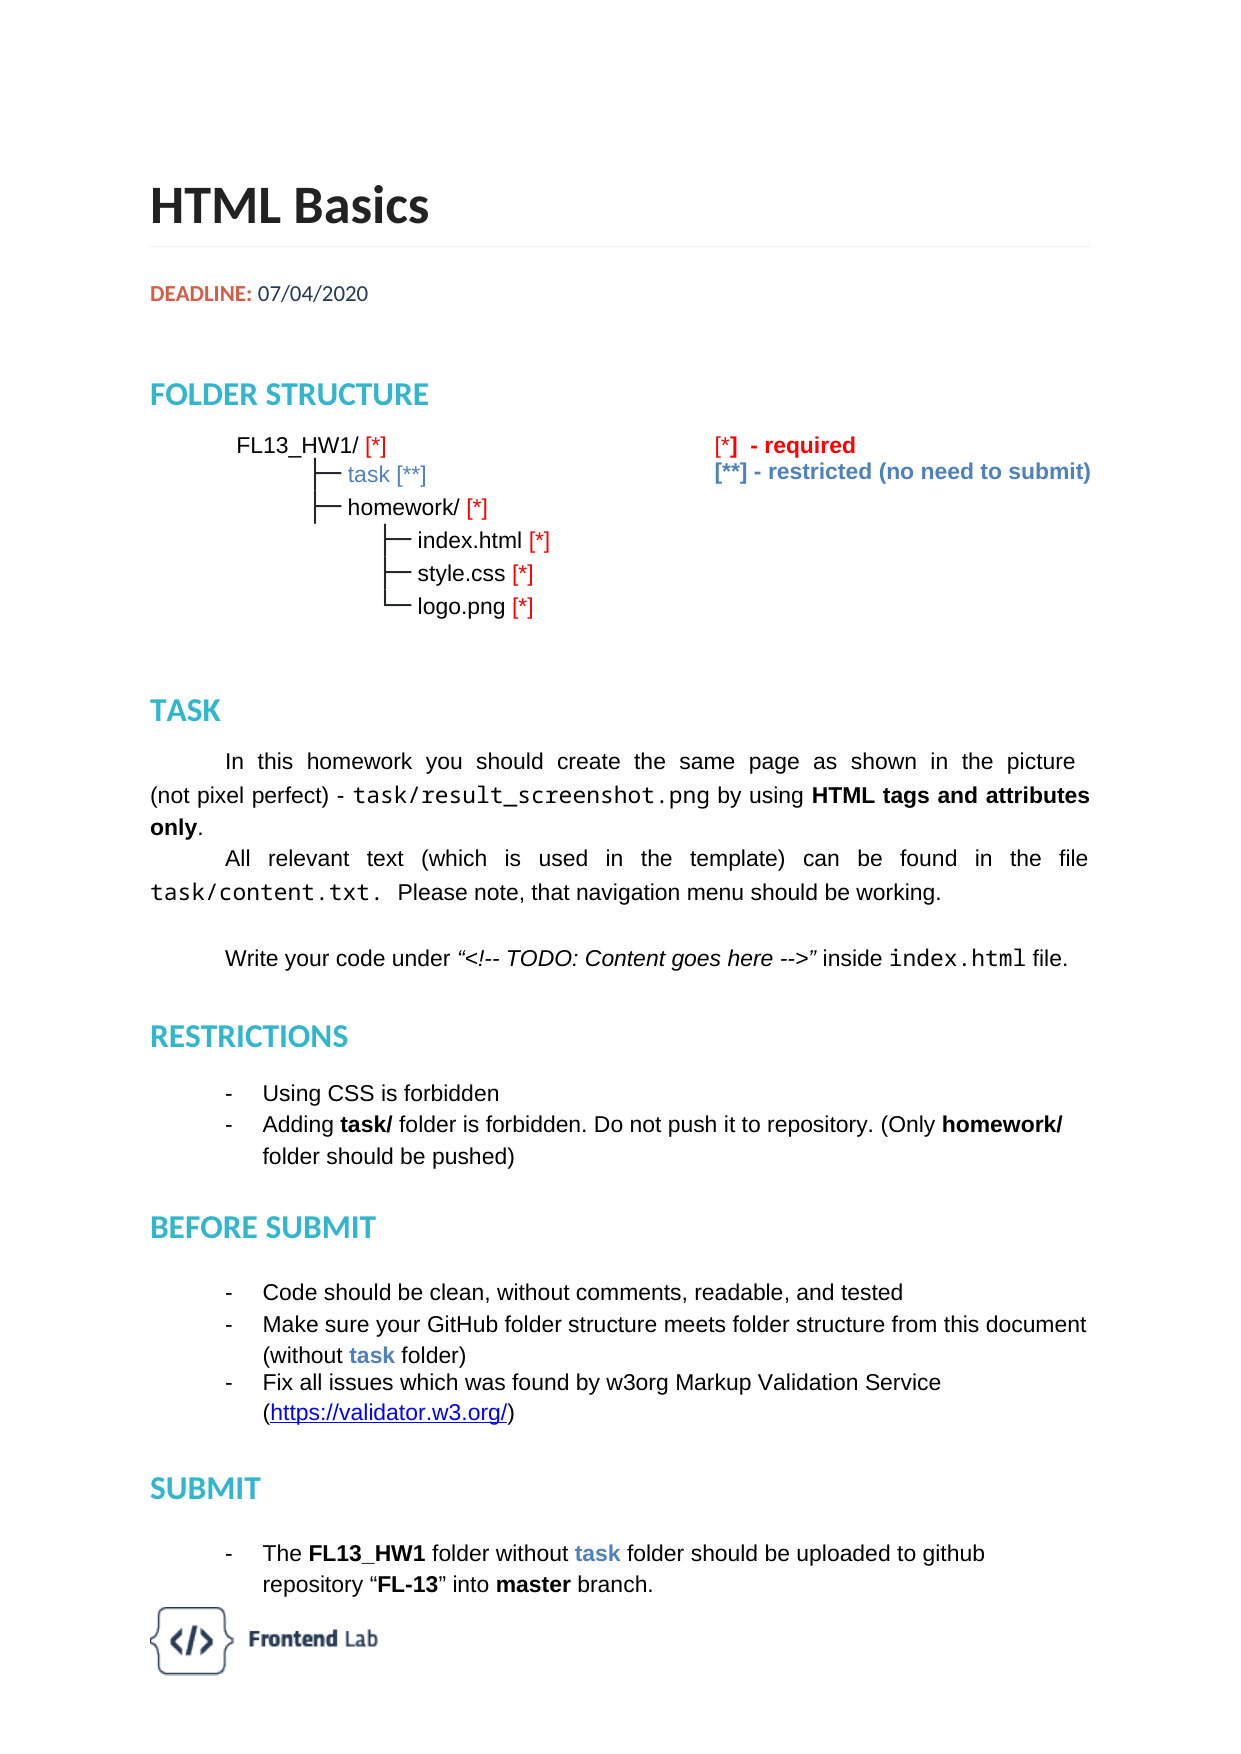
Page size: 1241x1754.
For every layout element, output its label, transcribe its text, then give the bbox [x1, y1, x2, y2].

text All relevant text (which is used in the template) can be found in the file task/content.txt. Please note, that navigation menu should be working. [150, 844, 1090, 907]
picture [150, 1607, 380, 1676]
list The FL13_HW1 folder without task folder should be uploaded to github repository “FL-13” into master branch. [225, 1534, 1090, 1597]
subtitle TASK [150, 689, 1090, 729]
subtitle RESTRICTIONS [150, 1015, 1090, 1056]
list Code should be clean, without comments, readable, and tested [225, 1274, 1090, 1306]
list Make sure your GitHub folder structure meets folder structure from this document (without task folder) [225, 1306, 1090, 1369]
table_header FL13_HW1/ [*] ├─ task [**] ├─ homework/ [*] ├─ index.html [*] ├─ style.css [*] └─ logo.png [*] [225, 432, 703, 651]
subtitle FOLDER STRUCTURE [150, 373, 1090, 413]
list Fix all issues which was found by w3org Markup Validation Service (https://validator.w3.org/) [225, 1369, 1090, 1425]
list Adding task/ folder is forbidden. Do not push it to repository. (Only homework/ folder should be pushed) [225, 1106, 1090, 1169]
table_header [*] - required [**] - restricted (no need to submit) [703, 432, 1113, 651]
title HTML Basics [150, 171, 1090, 237]
list Using CSS is forbidden [225, 1074, 1090, 1106]
text Write your code under “<!-- TODO: Content goes here -->” inside index.html file. [150, 942, 1090, 973]
text In this homework you should create the same page as shown in the picture (not pixel perfect) - task/result_screenshot.png by using HTML tags and attributes only. [150, 748, 1090, 841]
subtitle BEFORE SUBMIT [150, 1207, 1090, 1247]
text DEADLINE: 07/04/2020 [150, 279, 1090, 307]
subtitle SUBMIT [150, 1467, 1090, 1507]
